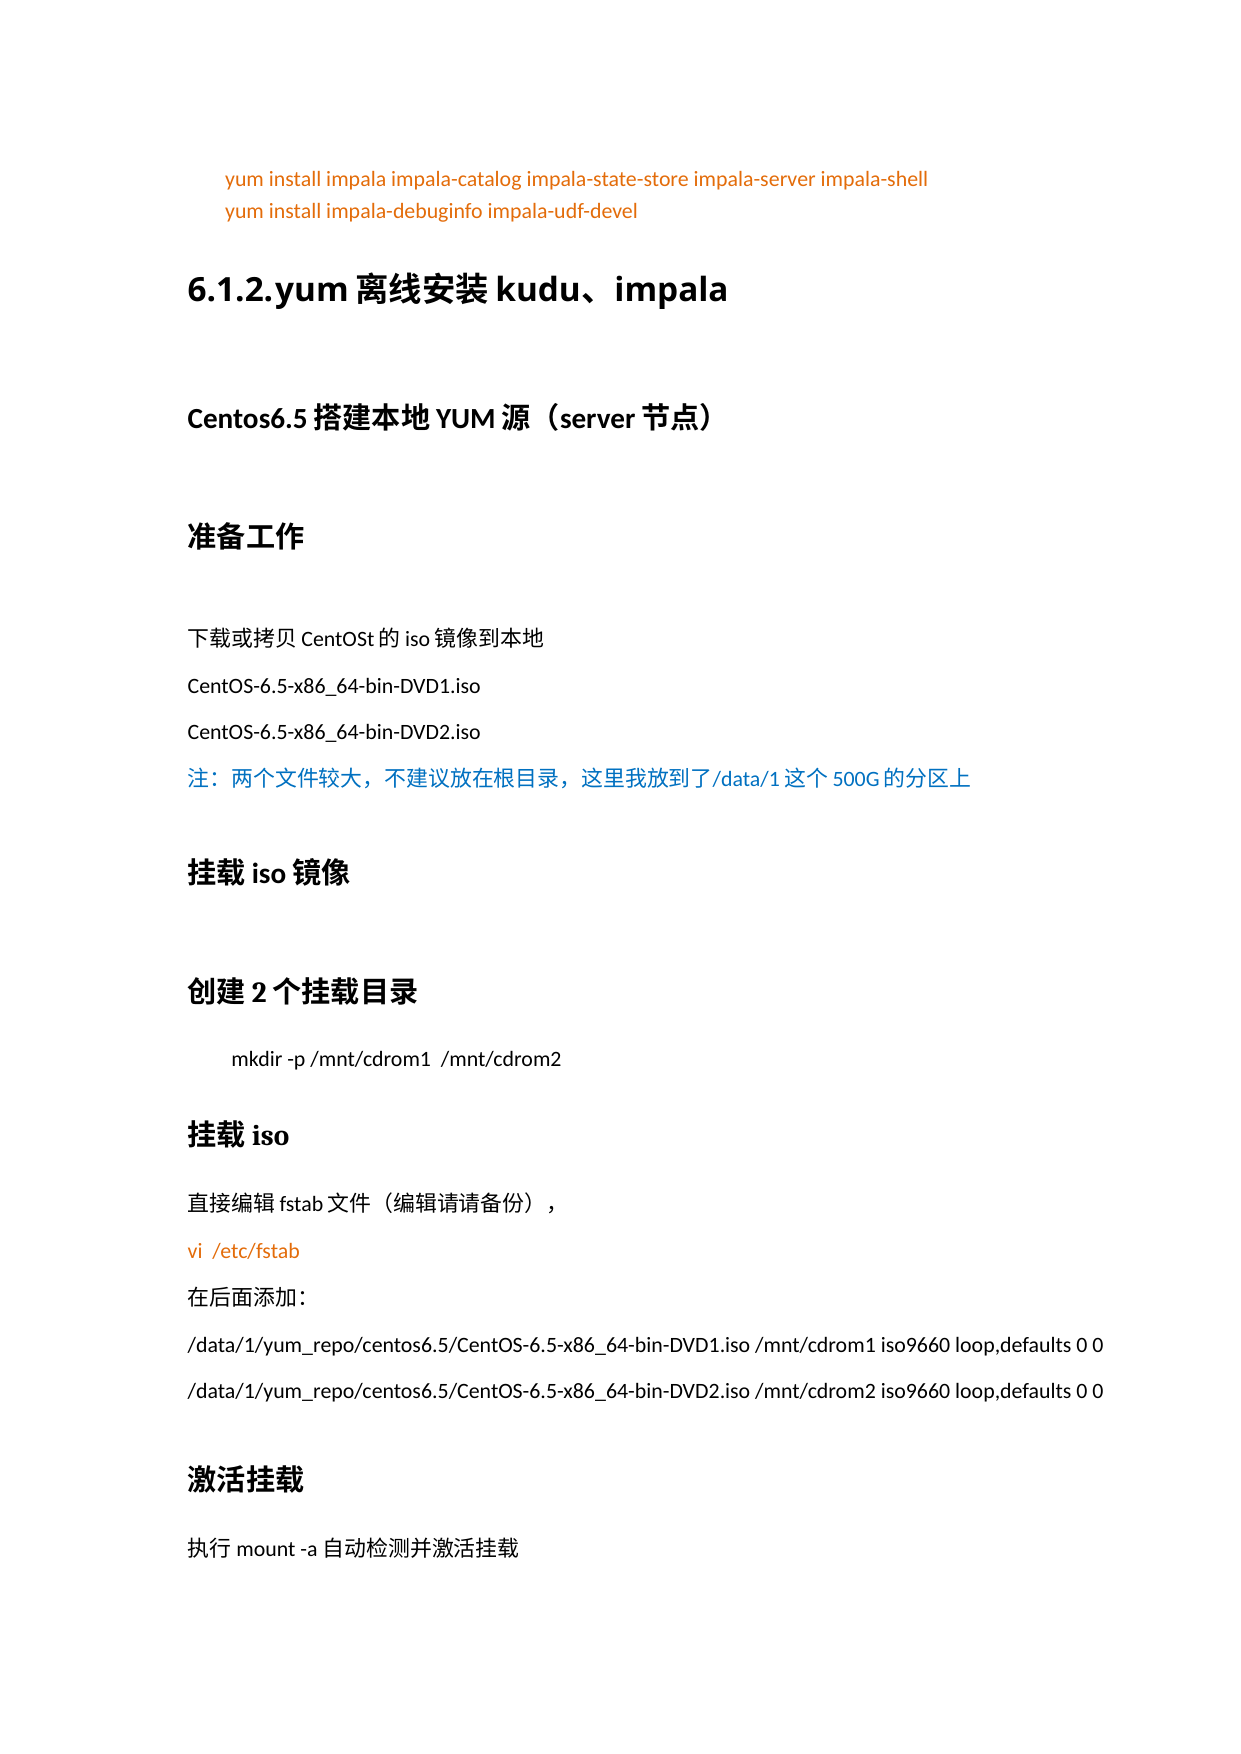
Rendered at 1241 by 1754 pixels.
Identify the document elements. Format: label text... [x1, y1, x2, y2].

subtitle 挂载iso镜像 [187, 838, 1053, 903]
text 在后面添加： [187, 1280, 1053, 1312]
text mkdir -p /mnt/cdrom1 /mnt/cdrom2 [187, 1043, 1053, 1075]
subtitle Centos6.5搭建本地YUM源（server节点） [187, 383, 1053, 448]
text CentOS-6.5-x86_64-bin-DVD1.iso [187, 669, 1053, 702]
text 下载或拷贝CentOSt的iso镜像到本地 [187, 621, 1053, 653]
subtitle 激活挂载 [187, 1445, 1053, 1510]
list yum install impala-debuginfo impala-udf-devel [225, 194, 1088, 227]
list yum install impala impala-catalog impala-state-store impala-server impala-shell [225, 162, 1088, 194]
subtitle yum离线安装kudu、impala [187, 254, 1053, 319]
text CentOS-6.5-x86_64-bin-DVD2.iso [187, 715, 1053, 747]
text /data/1/yum_repo/centos6.5/CentOS-6.5-x86_64-bin-DVD2.iso /mnt/cdrom2 iso9660 loop,defaults 0 0 [187, 1374, 1132, 1406]
text 直接编辑fstab文件（编辑请请备份）， [187, 1186, 1053, 1218]
text /data/1/yum_repo/centos6.5/CentOS-6.5-x86_64-bin-DVD1.iso /mnt/cdrom1 iso9660 loop,defaults 0 0 [187, 1328, 1132, 1361]
subtitle 准备工作 [187, 502, 1053, 567]
text 注：两个文件较大，不建议放在根目录，这里我放到了/data/1这个500G的分区上 [187, 761, 1053, 793]
subtitle 挂载iso [187, 1100, 1053, 1165]
text 执行 mount -a 自动检测并激活挂载 [187, 1530, 1053, 1563]
text vi /etc/fstab [187, 1234, 1053, 1266]
subtitle 创建2个挂载目录 [187, 957, 1053, 1022]
